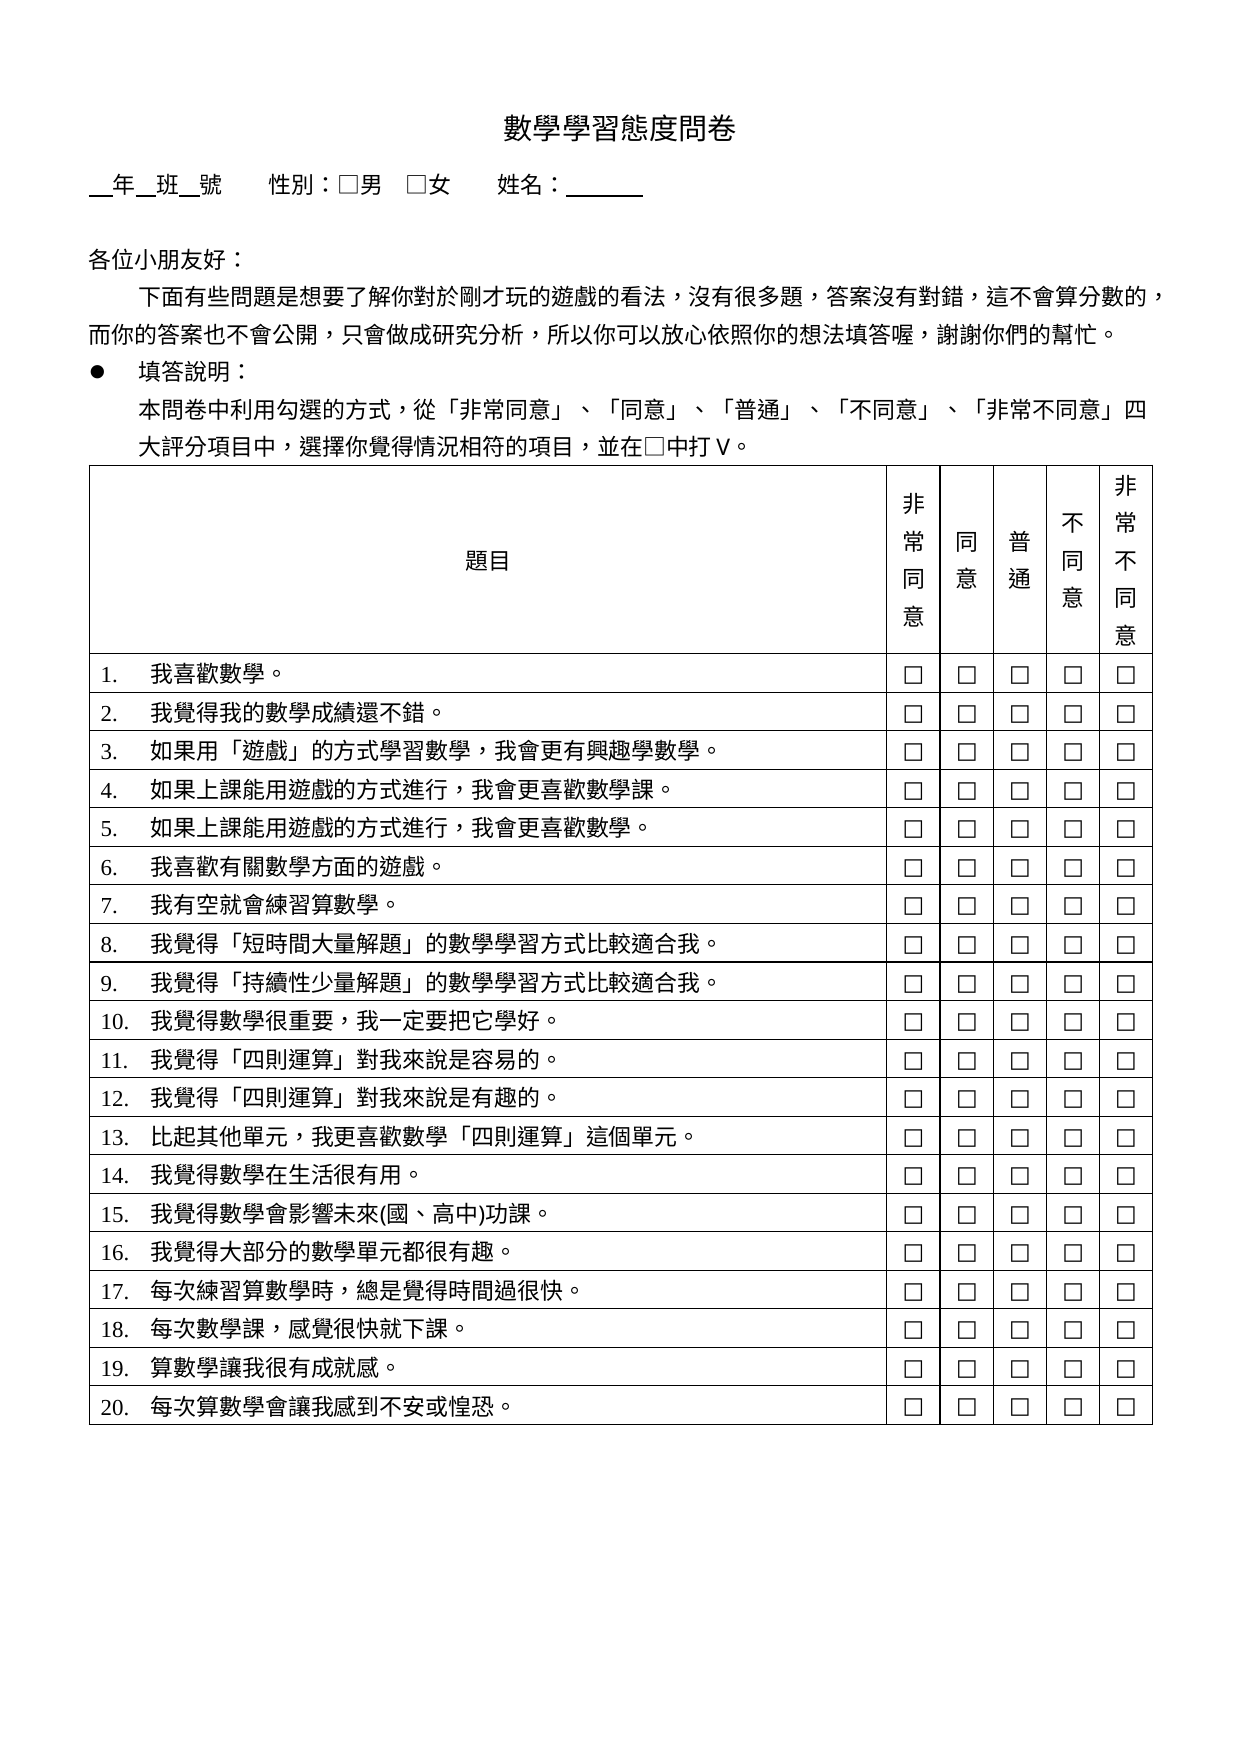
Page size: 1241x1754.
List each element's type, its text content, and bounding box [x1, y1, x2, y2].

table_cell □ [1047, 1386, 1099, 1424]
table_cell □ [941, 1271, 993, 1308]
table_cell □ [1100, 924, 1152, 961]
table_cell □ [994, 963, 1046, 1000]
table_cell □ [1047, 924, 1099, 961]
table_cell □ [994, 1386, 1046, 1424]
table_cell □ [941, 1348, 993, 1385]
table_cell □ [1100, 1001, 1152, 1038]
table_cell □ [941, 770, 993, 807]
table_cell □ [1047, 1155, 1099, 1193]
table_cell □ [1047, 770, 1099, 807]
table_cell □ [887, 1155, 939, 1193]
table_cell □ [1047, 1194, 1099, 1231]
list 本問卷中利用勾選的方式，從「非常同意」、「同意」、「普通」、「不同意」、「非常不同意」四大評分項目中，選擇你覺得情況相符的項目，並在□中打V。 [139, 389, 1152, 464]
table_cell □ [994, 1309, 1046, 1347]
table_cell □ [994, 1348, 1046, 1385]
list 填答說明： [89, 352, 1152, 389]
table_cell □ [1047, 808, 1099, 846]
table_cell □ [994, 1078, 1046, 1116]
table_cell 我覺得大部分的數學單元都很有趣。 [90, 1232, 886, 1270]
table_cell □ [1100, 847, 1152, 884]
table_cell 我覺得數學會影響未來(國、高中)功課。 [90, 1194, 886, 1231]
table_cell □ [1100, 1117, 1152, 1154]
table_header 同 意 [941, 466, 993, 653]
table_cell □ [1100, 885, 1152, 923]
table_cell □ [1047, 1117, 1099, 1154]
table_cell □ [941, 1194, 993, 1231]
table_cell 我覺得「四則運算」對我來說是容易的。 [90, 1040, 886, 1077]
table_cell □ [1047, 1271, 1099, 1308]
table_cell 每次算數學會讓我感到不安或惶恐。 [90, 1386, 886, 1424]
table_cell □ [941, 808, 993, 846]
table_cell □ [994, 770, 1046, 807]
table_cell □ [1047, 1232, 1099, 1270]
table_header 不 同 意 [1047, 466, 1099, 653]
table_cell □ [994, 1271, 1046, 1308]
table_header 題目 [90, 466, 886, 653]
table_cell □ [1100, 963, 1152, 1000]
table_cell □ [941, 1155, 993, 1193]
table_cell □ [994, 731, 1046, 769]
table_cell □ [994, 654, 1046, 692]
table_cell □ [887, 654, 939, 692]
table_cell □ [994, 1001, 1046, 1038]
table_cell □ [994, 1194, 1046, 1231]
table_header 非 常 不 同 意 [1100, 466, 1152, 653]
table_header 非 常 同 意 [887, 466, 939, 653]
table_cell □ [941, 654, 993, 692]
table_cell □ [887, 885, 939, 923]
table_cell □ [941, 693, 993, 730]
table_cell □ [887, 1232, 939, 1270]
table_cell □ [1047, 654, 1099, 692]
table_cell 如果上課能用遊戲的方式進行，我會更喜歡數學。 [90, 808, 886, 846]
table_cell □ [887, 1194, 939, 1231]
table_cell □ [994, 924, 1046, 961]
table_cell □ [1047, 963, 1099, 1000]
table_cell □ [1100, 1040, 1152, 1077]
table_cell □ [994, 1232, 1046, 1270]
table_cell □ [941, 1386, 993, 1424]
table_cell □ [1047, 1078, 1099, 1116]
table_cell □ [887, 1078, 939, 1116]
table_cell □ [1100, 654, 1152, 692]
table_cell □ [1047, 847, 1099, 884]
table_cell □ [994, 1155, 1046, 1193]
table_cell □ [887, 1040, 939, 1077]
table_cell □ [1100, 808, 1152, 846]
table_cell 如果用「遊戲」的方式學習數學，我會更有興趣學數學。 [90, 731, 886, 769]
table_cell □ [1047, 1348, 1099, 1385]
table_cell □ [1047, 885, 1099, 923]
table_cell □ [887, 731, 939, 769]
table_cell □ [1100, 1078, 1152, 1116]
table_cell □ [887, 1271, 939, 1308]
table_cell □ [1100, 1194, 1152, 1231]
text 各位小朋友好： [89, 239, 1152, 277]
table_cell □ [1047, 1040, 1099, 1077]
table_cell 比起其他單元，我更喜歡數學「四則運算」這個單元。 [90, 1117, 886, 1154]
table_cell 我喜歡有關數學方面的遊戲。 [90, 847, 886, 884]
table_cell □ [887, 693, 939, 730]
table_cell □ [887, 1309, 939, 1347]
table_cell 我覺得數學很重要，我一定要把它學好。 [90, 1001, 886, 1038]
table_cell □ [887, 1117, 939, 1154]
table_cell □ [1100, 1232, 1152, 1270]
table_cell 我喜歡數學。 [90, 654, 886, 692]
table_cell □ [887, 1001, 939, 1038]
table_cell □ [887, 924, 939, 961]
table_cell □ [941, 1117, 993, 1154]
table_cell □ [941, 1078, 993, 1116]
table_cell □ [941, 1001, 993, 1038]
table_cell □ [1100, 770, 1152, 807]
table_cell □ [887, 963, 939, 1000]
table_cell □ [1100, 1309, 1152, 1347]
table_cell □ [887, 847, 939, 884]
table_cell 每次練習算數學時，總是覺得時間過很快。 [90, 1271, 886, 1308]
table_cell □ [1100, 693, 1152, 730]
table_cell □ [887, 1348, 939, 1385]
text 年 班 號 性別：□男 □女 姓名： [89, 164, 1152, 202]
table_cell 我覺得「持續性少量解題」的數學學習方式比較適合我。 [90, 963, 886, 1000]
table_cell □ [941, 924, 993, 961]
table_cell 我有空就會練習算數學。 [90, 885, 886, 923]
table_cell □ [1100, 1386, 1152, 1424]
table_cell □ [1100, 1155, 1152, 1193]
table_cell □ [1047, 1309, 1099, 1347]
table_cell 算數學讓我很有成就感。 [90, 1348, 886, 1385]
table_cell □ [1047, 693, 1099, 730]
table_cell □ [941, 1309, 993, 1347]
table_cell □ [887, 770, 939, 807]
table_cell □ [994, 885, 1046, 923]
table_cell 我覺得「四則運算」對我來說是有趣的。 [90, 1078, 886, 1116]
table_cell □ [994, 1117, 1046, 1154]
table_cell □ [941, 1040, 993, 1077]
table_cell □ [994, 808, 1046, 846]
table_cell □ [994, 1040, 1046, 1077]
table_cell 我覺得「短時間大量解題」的數學學習方式比較適合我。 [90, 924, 886, 961]
table_cell □ [941, 1232, 993, 1270]
table_cell □ [1047, 1001, 1099, 1038]
table_cell □ [994, 847, 1046, 884]
table_cell □ [887, 808, 939, 846]
text 下面有些問題是想要了解你對於剛才玩的遊戲的看法，沒有很多題，答案沒有對錯，這不會算分數的，而你的答案也不會公開，只會做成研究分析，所以你可以放心依照你的想法填答喔，謝謝你們的幫忙。 [89, 277, 1152, 352]
table_cell □ [1100, 1348, 1152, 1385]
table_cell □ [941, 847, 993, 884]
table_cell □ [941, 731, 993, 769]
table_header 普 通 [994, 466, 1046, 653]
table_cell □ [1047, 731, 1099, 769]
table_cell □ [1100, 1271, 1152, 1308]
table_cell 我覺得我的數學成績還不錯。 [90, 693, 886, 730]
table_cell □ [887, 1386, 939, 1424]
table_cell □ [994, 693, 1046, 730]
text 數學學習態度問卷 [89, 89, 1152, 164]
table_cell 每次數學課，感覺很快就下課。 [90, 1309, 886, 1347]
table_cell □ [941, 963, 993, 1000]
table_cell 如果上課能用遊戲的方式進行，我會更喜歡數學課。 [90, 770, 886, 807]
table_cell □ [941, 885, 993, 923]
table_cell 我覺得數學在生活很有用。 [90, 1155, 886, 1193]
table_cell □ [1100, 731, 1152, 769]
